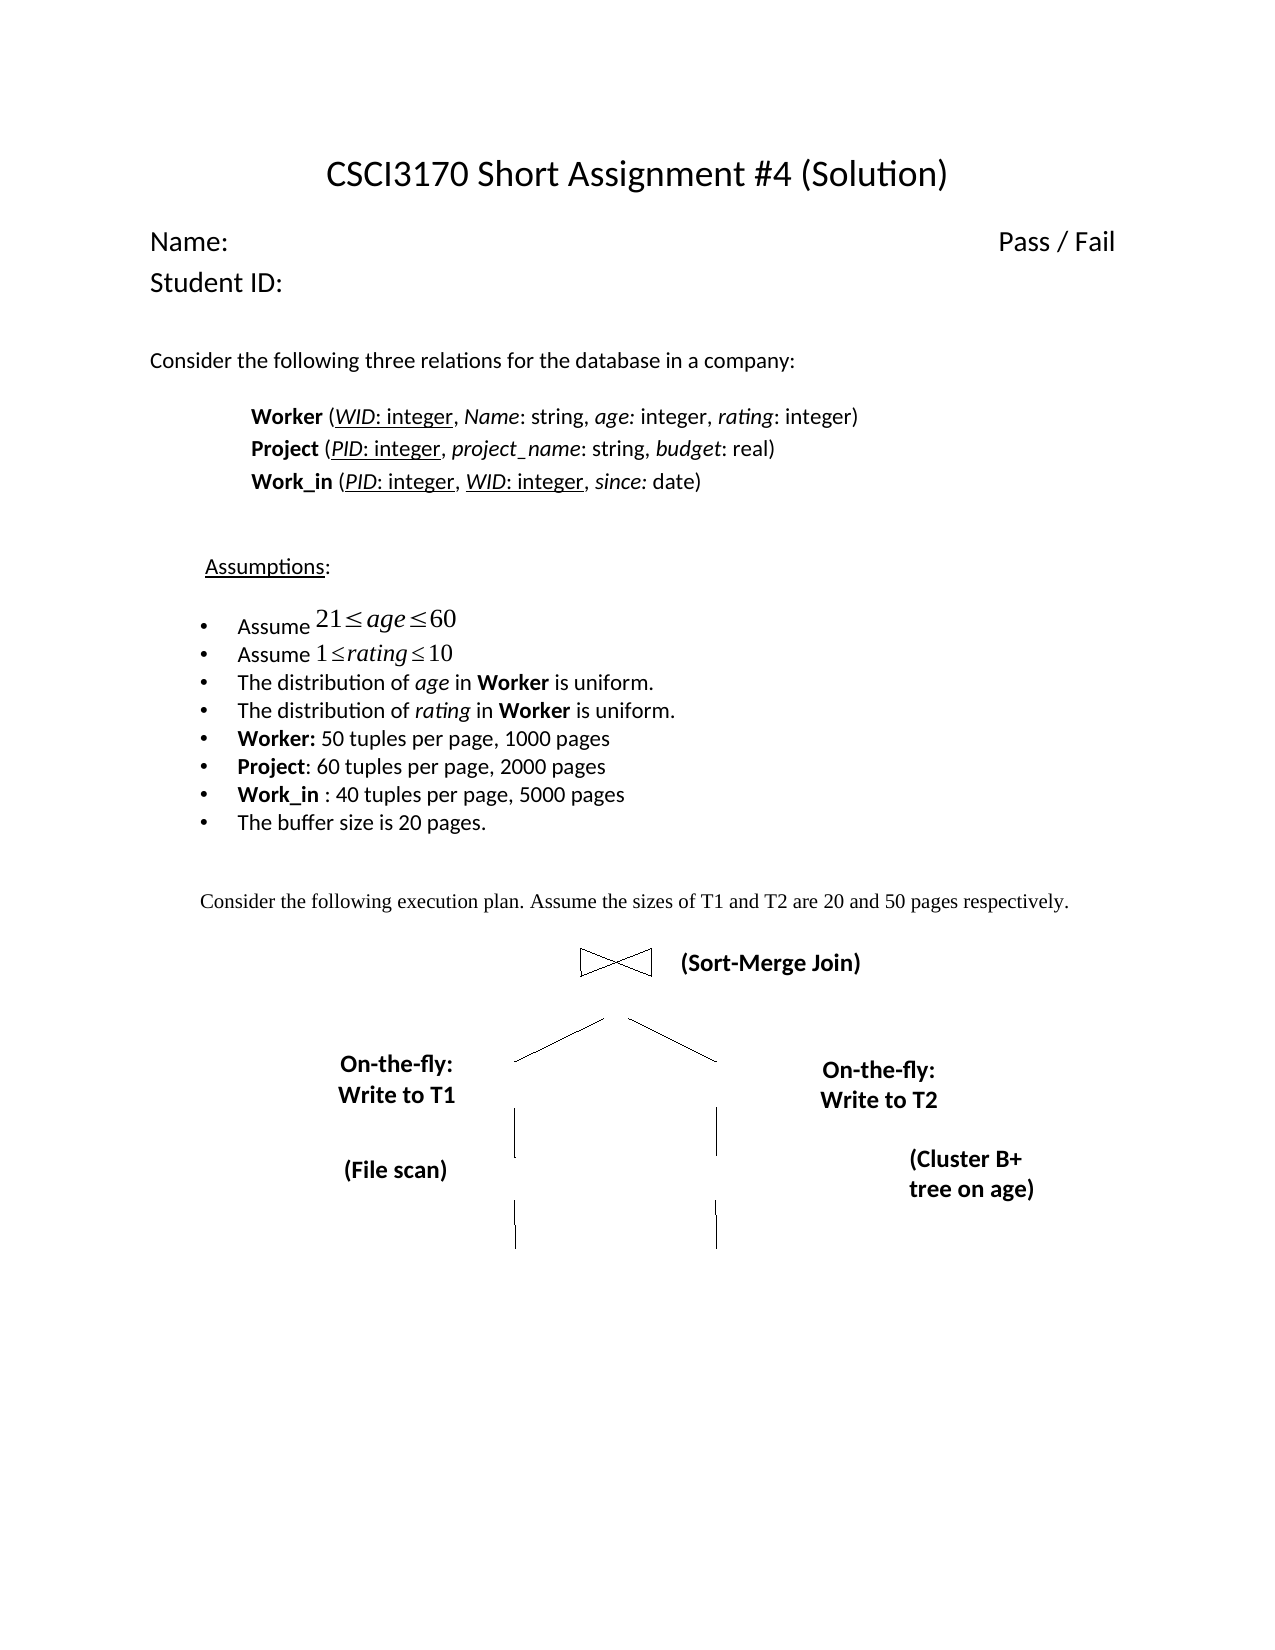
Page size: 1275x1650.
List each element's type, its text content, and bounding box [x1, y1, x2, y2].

list Assume [200, 640, 1125, 668]
text Student ID: [150, 264, 1125, 300]
text Worker (WID: integer, Name: string, age: integer, rating: integer) [150, 402, 1125, 430]
text Consider the following three relations for the database in a company: [150, 346, 1125, 374]
text Project (PID: integer, project_name: string, budget: real) [150, 434, 1125, 463]
list Project: 60 tuples per page, 2000 pages [200, 752, 1125, 780]
text Assumptions: [205, 552, 1125, 580]
text Consider the following execution plan. Assume the sizes of T1 and T2 are 20 and 50 pages respectively. [150, 889, 1125, 913]
text Name: Pass / Fail [150, 223, 1125, 259]
text CSCI3170 Short Assignment #4 (Solution) [150, 150, 1125, 196]
text Work_in (PID: integer, WID: integer, since: date) [150, 467, 1125, 495]
list The buffer size is 20 pages. [200, 808, 1125, 836]
list Worker: 50 tuples per page, 1000 pages [200, 724, 1125, 752]
list Work_in : 40 tuples per page, 5000 pages [200, 780, 1125, 808]
list The distribution of rating in Worker is uniform. [200, 696, 1125, 724]
list The distribution of age in Worker is uniform. [200, 668, 1125, 696]
list Assume [200, 605, 1125, 640]
